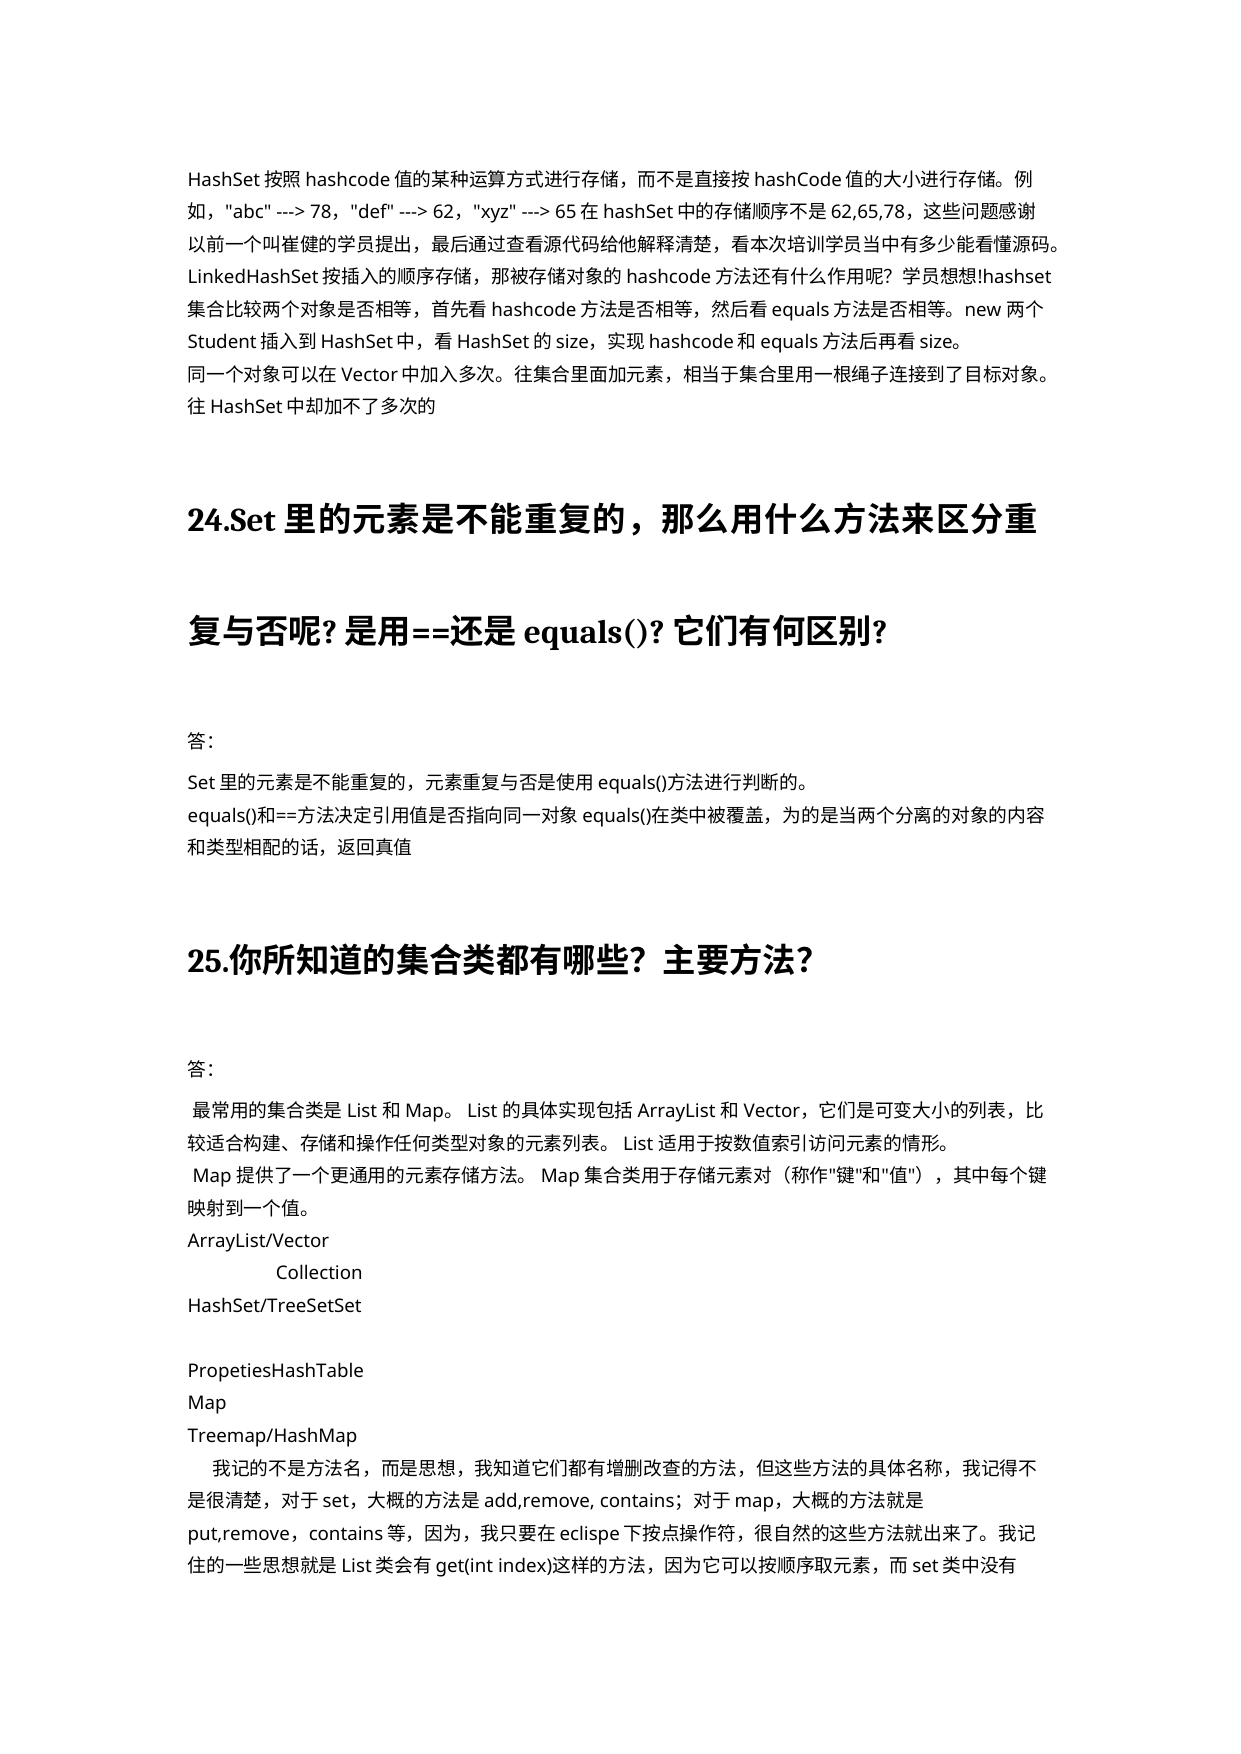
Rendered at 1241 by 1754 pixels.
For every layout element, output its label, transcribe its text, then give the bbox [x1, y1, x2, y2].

text Map 提供了一个更通用的元素存储方法。 Map 集合类用于存储元素对（称作"键"和"值"），其中每个键映射到一个值。 [187, 1158, 1053, 1223]
subtitle 24.Set里的元素是不能重复的，那么用什么方法来区分重复与否呢? 是用==还是equals()? 它们有何区别? [187, 484, 1041, 662]
text Map [187, 1386, 1053, 1418]
list 答： [187, 724, 1041, 757]
list 答： [187, 1052, 1041, 1085]
text equals()和==方法决定引用值是否指向同一对象equals()在类中被覆盖，为的是当两个分离的对象的内容和类型相配的话，返回真值 [187, 798, 1053, 863]
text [187, 1451, 1053, 1581]
text 同一个对象可以在Vector中加入多次。往集合里面加元素，相当于集合里用一根绳子连接到了目标对象。往HashSet中却加不了多次的 [187, 357, 1053, 422]
text HashSet/TreeSetSet [187, 1288, 1053, 1321]
text Set里的元素是不能重复的，元素重复与否是使用equals()方法进行判断的。 [187, 765, 1053, 798]
text Collection [187, 1256, 1053, 1288]
text PropetiesHashTable [187, 1353, 1053, 1386]
text Treemap/HashMap [187, 1418, 1053, 1451]
text ArrayList/Vector [187, 1223, 1053, 1256]
subtitle 25.你所知道的集合类都有哪些？主要方法？ [187, 925, 1041, 990]
text 最常用的集合类是 List 和 Map。 List 的具体实现包括 ArrayList 和 Vector，它们是可变大小的列表，比较适合构建、存储和操作任何类型对象的元素列表。 List 适用于按数值索引访问元素的情形。 [187, 1093, 1053, 1158]
text HashSet按照hashcode值的某种运算方式进行存储，而不是直接按hashCode值的大小进行存储。例如，"abc" ---> 78，"def" ---> 62，"xyz" ---> 65在hashSet中的存储顺序不是62,65,78，这些问题感谢以前一个叫崔健的学员提出，最后通过查看源代码给他解释清楚，看本次培训学员当中有多少能看懂源码。LinkedHashSet按插入的顺序存储，那被存储对象的hashcode方法还有什么作用呢？学员想想!hashset集合比较两个对象是否相等，首先看hashcode方法是否相等，然后看equals方法是否相等。new 两个Student插入到HashSet中，看HashSet的size，实现hashcode和equals方法后再看size。 [187, 162, 1053, 357]
